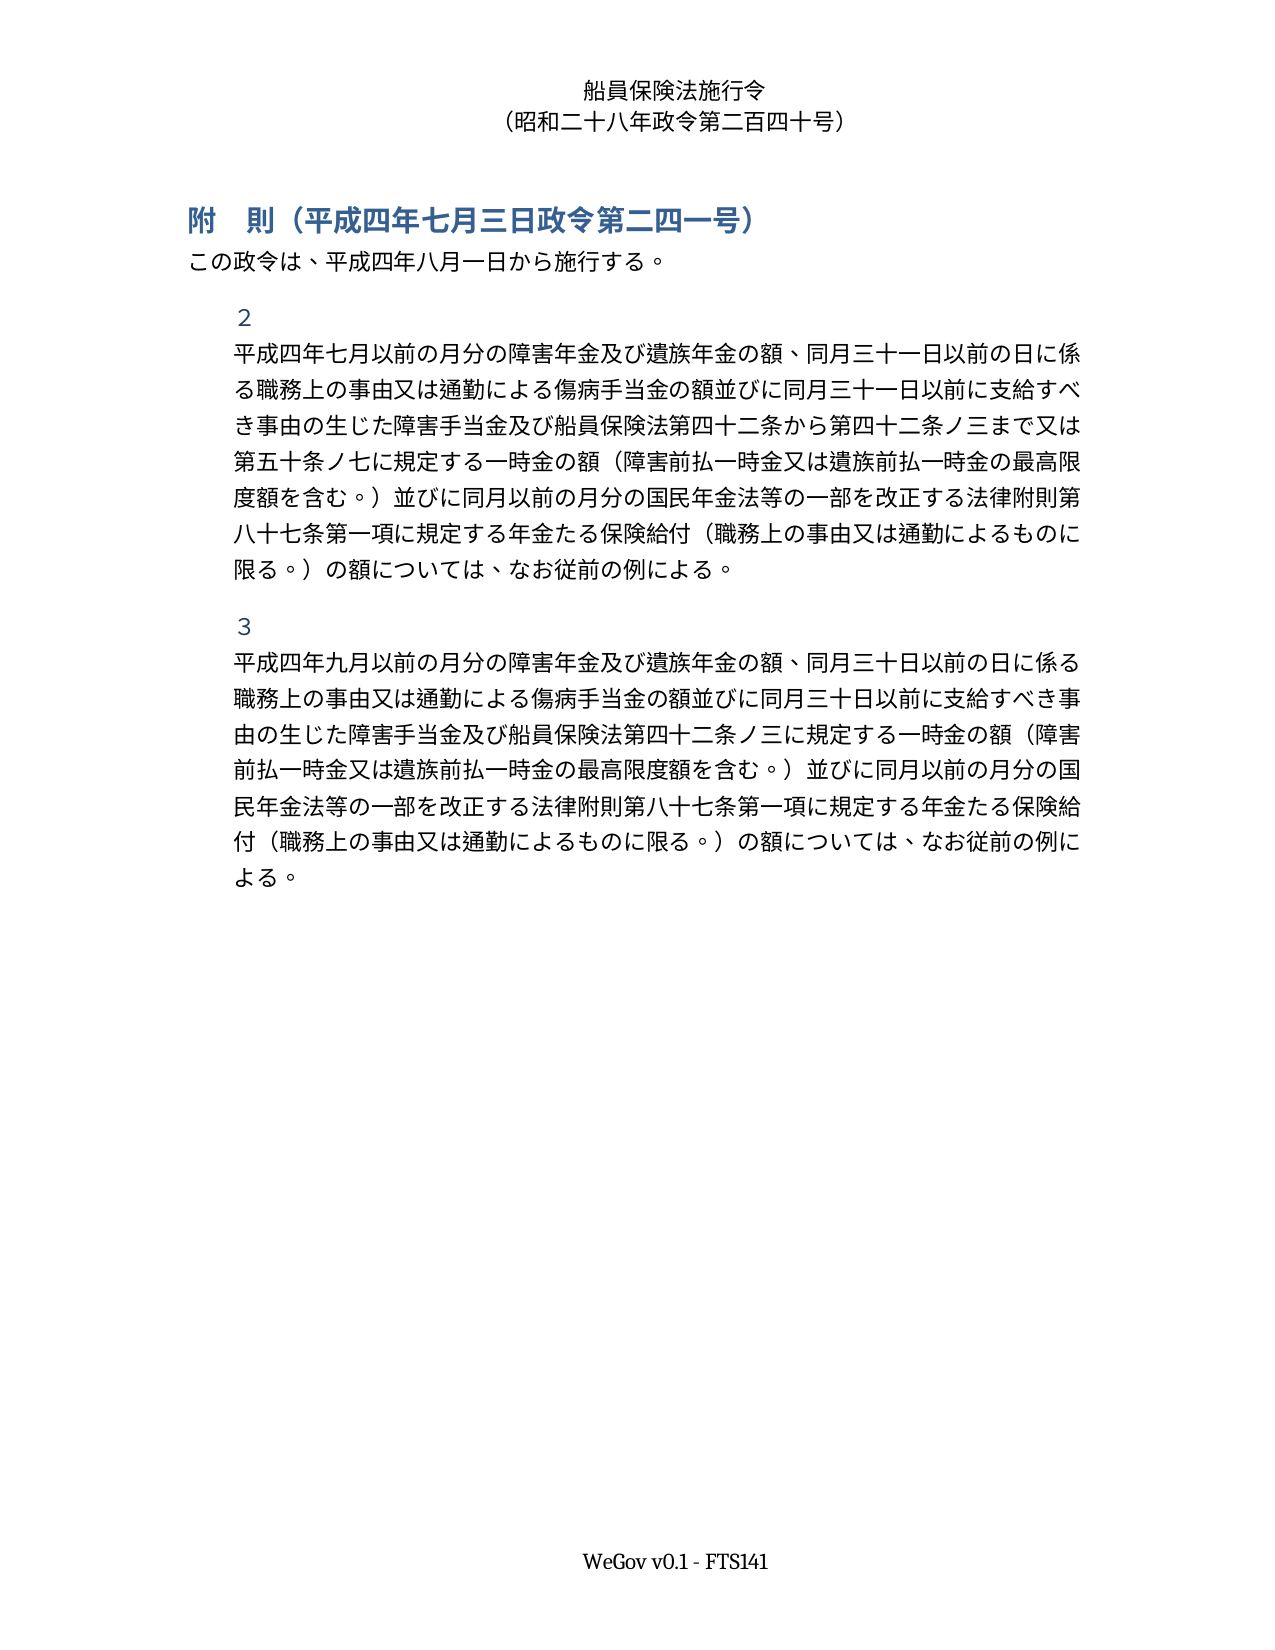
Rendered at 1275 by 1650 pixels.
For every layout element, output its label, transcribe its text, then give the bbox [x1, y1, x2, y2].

subtitle ２ [233, 302, 1087, 334]
subtitle ３ [233, 611, 1087, 642]
subtitle 附 則（平成四年七月三日政令第二四一号） [187, 200, 1087, 240]
text 平成四年七月以前の月分の障害年金及び遺族年金の額、同月三十一日以前の日に係る職務上の事由又は通勤による傷病手当金の額並びに同月三十一日以前に支給すべき事由の生じた障害手当金及び船員保険法第四十二条から第四十二条ノ三まで又は第五十条ノ七に規定する一時金の額（障害前払一時金又は遺族前払一時金の最高限度額を含む。）並びに同月以前の月分の国民年金法等の一部を改正する法律附則第八十七条第一項に規定する年金たる保険給付（職務上の事由又は通勤によるものに限る。）の額については、なお従前の例による。 [233, 338, 1087, 585]
text この政令は、平成四年八月一日から施行する。 [187, 246, 1087, 277]
text 平成四年九月以前の月分の障害年金及び遺族年金の額、同月三十日以前の日に係る職務上の事由又は通勤による傷病手当金の額並びに同月三十日以前に支給すべき事由の生じた障害手当金及び船員保険法第四十二条ノ三に規定する一時金の額（障害前払一時金又は遺族前払一時金の最高限度額を含む。）並びに同月以前の月分の国民年金法等の一部を改正する法律附則第八十七条第一項に規定する年金たる保険給付（職務上の事由又は通勤によるものに限る。）の額については、なお従前の例による。 [233, 647, 1087, 893]
